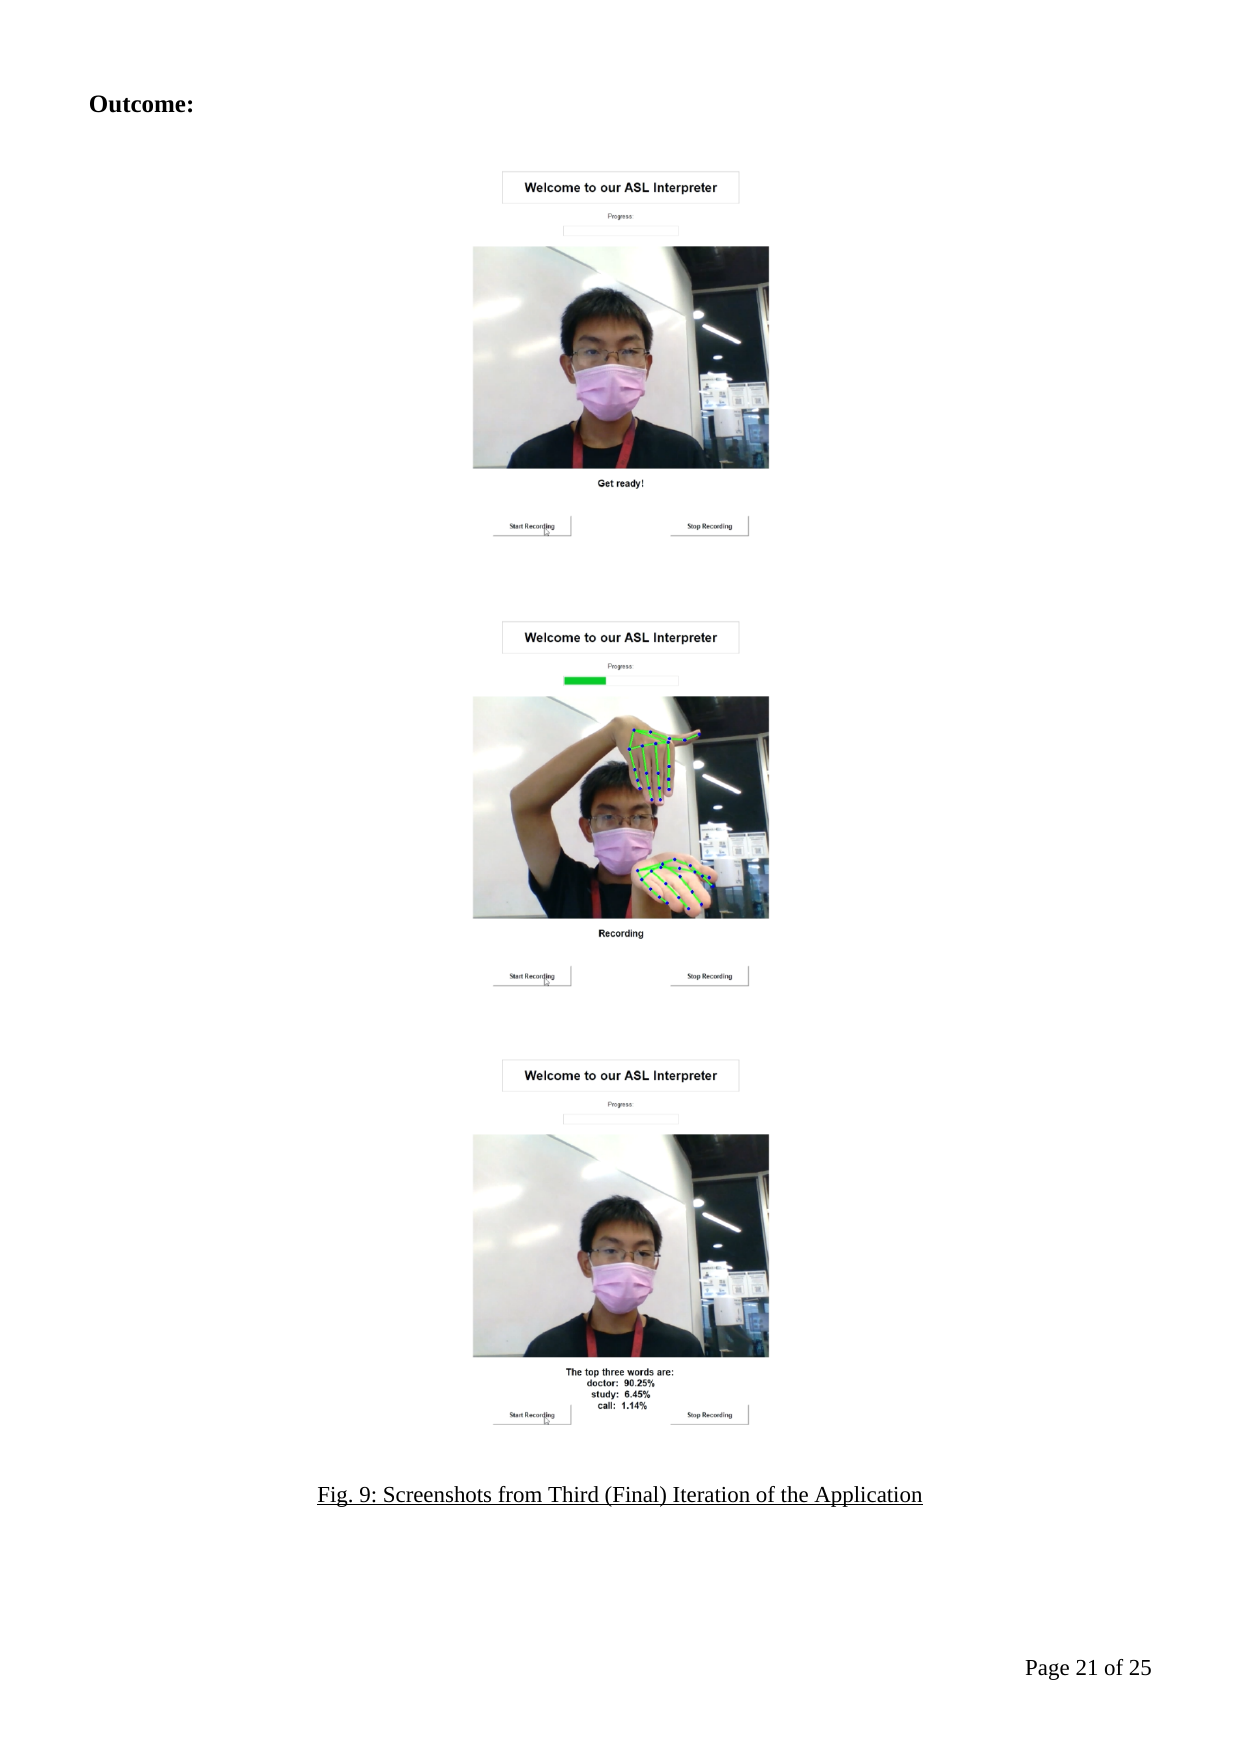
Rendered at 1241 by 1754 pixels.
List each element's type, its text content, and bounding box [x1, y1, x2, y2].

text Fig. 9: Screenshots from Third (Final) Iteration of the Application [89, 1481, 1152, 1507]
picture [177, 148, 1063, 570]
picture [177, 599, 1063, 1008]
text Outcome: [89, 89, 1152, 117]
picture [177, 1037, 1063, 1452]
